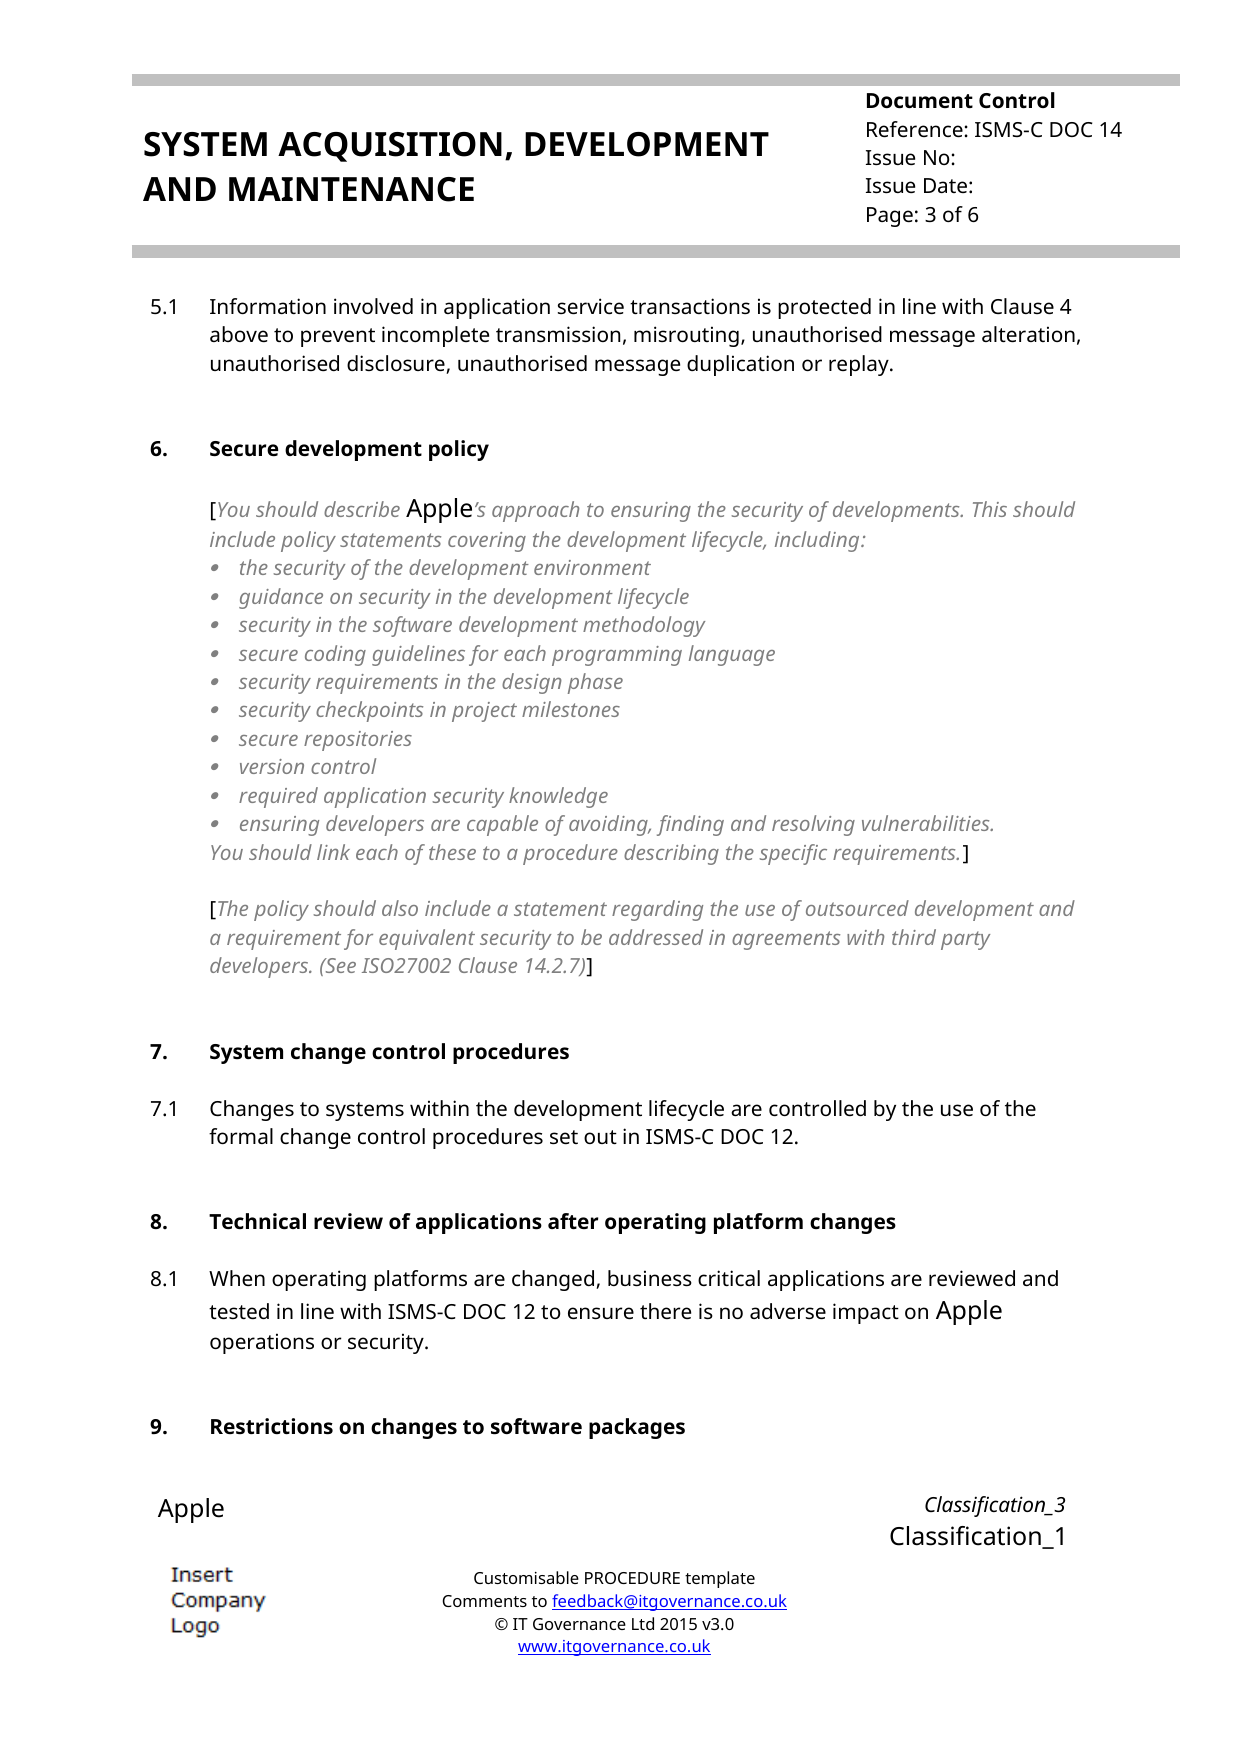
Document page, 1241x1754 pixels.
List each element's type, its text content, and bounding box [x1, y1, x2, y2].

list security requirements in the design phase [209, 667, 1090, 696]
list Changes to systems within the development lifecycle are controlled by the use of the formal change control procedures set out in ISMS-C DOC 12. [150, 1094, 1090, 1151]
list Restrictions on changes to software packages [150, 1412, 1090, 1441]
list guidance on security in the development lifecycle [209, 582, 1090, 610]
text [The policy should also include a statement regarding the use of outsourced development and a requirement for equivalent security to be addressed in agreements with third party developers. (See ISO27002 Clause 14.2.7)] [209, 894, 1090, 980]
list Secure development policy [150, 434, 1090, 462]
list required application security knowledge [209, 781, 1090, 809]
list Technical review of applications after operating platform changes [150, 1207, 1090, 1236]
list secure repositories [209, 724, 1090, 752]
list security in the software development methodology [209, 610, 1090, 639]
list When operating platforms are changed, business critical applications are reviewed and tested in line with ISMS-C DOC 12 to ensure there is no adverse impact on operations or security. [150, 1264, 1090, 1355]
picture [157, 1552, 293, 1658]
text You should link each of these to a procedure describing the specific requirements.] [209, 838, 1090, 866]
list secure coding guidelines for each programming language [209, 639, 1090, 667]
list version control [209, 752, 1090, 781]
list ensuring developers are capable of avoiding, finding and resolving vulnerabilities. [209, 809, 1090, 838]
text [You should describe ’s approach to ensuring the security of developments. This should include policy statements covering the development lifecycle, including: [209, 491, 1090, 553]
list System change control procedures [150, 1037, 1090, 1065]
list Information involved in application service transactions is protected in line with Clause 4 above to prevent incomplete transmission, misrouting, unauthorised message alteration, unauthorised disclosure, unauthorised message duplication or replay. [150, 292, 1090, 377]
list the security of the development environment [209, 553, 1090, 582]
list security checkpoints in project milestones [209, 696, 1090, 724]
